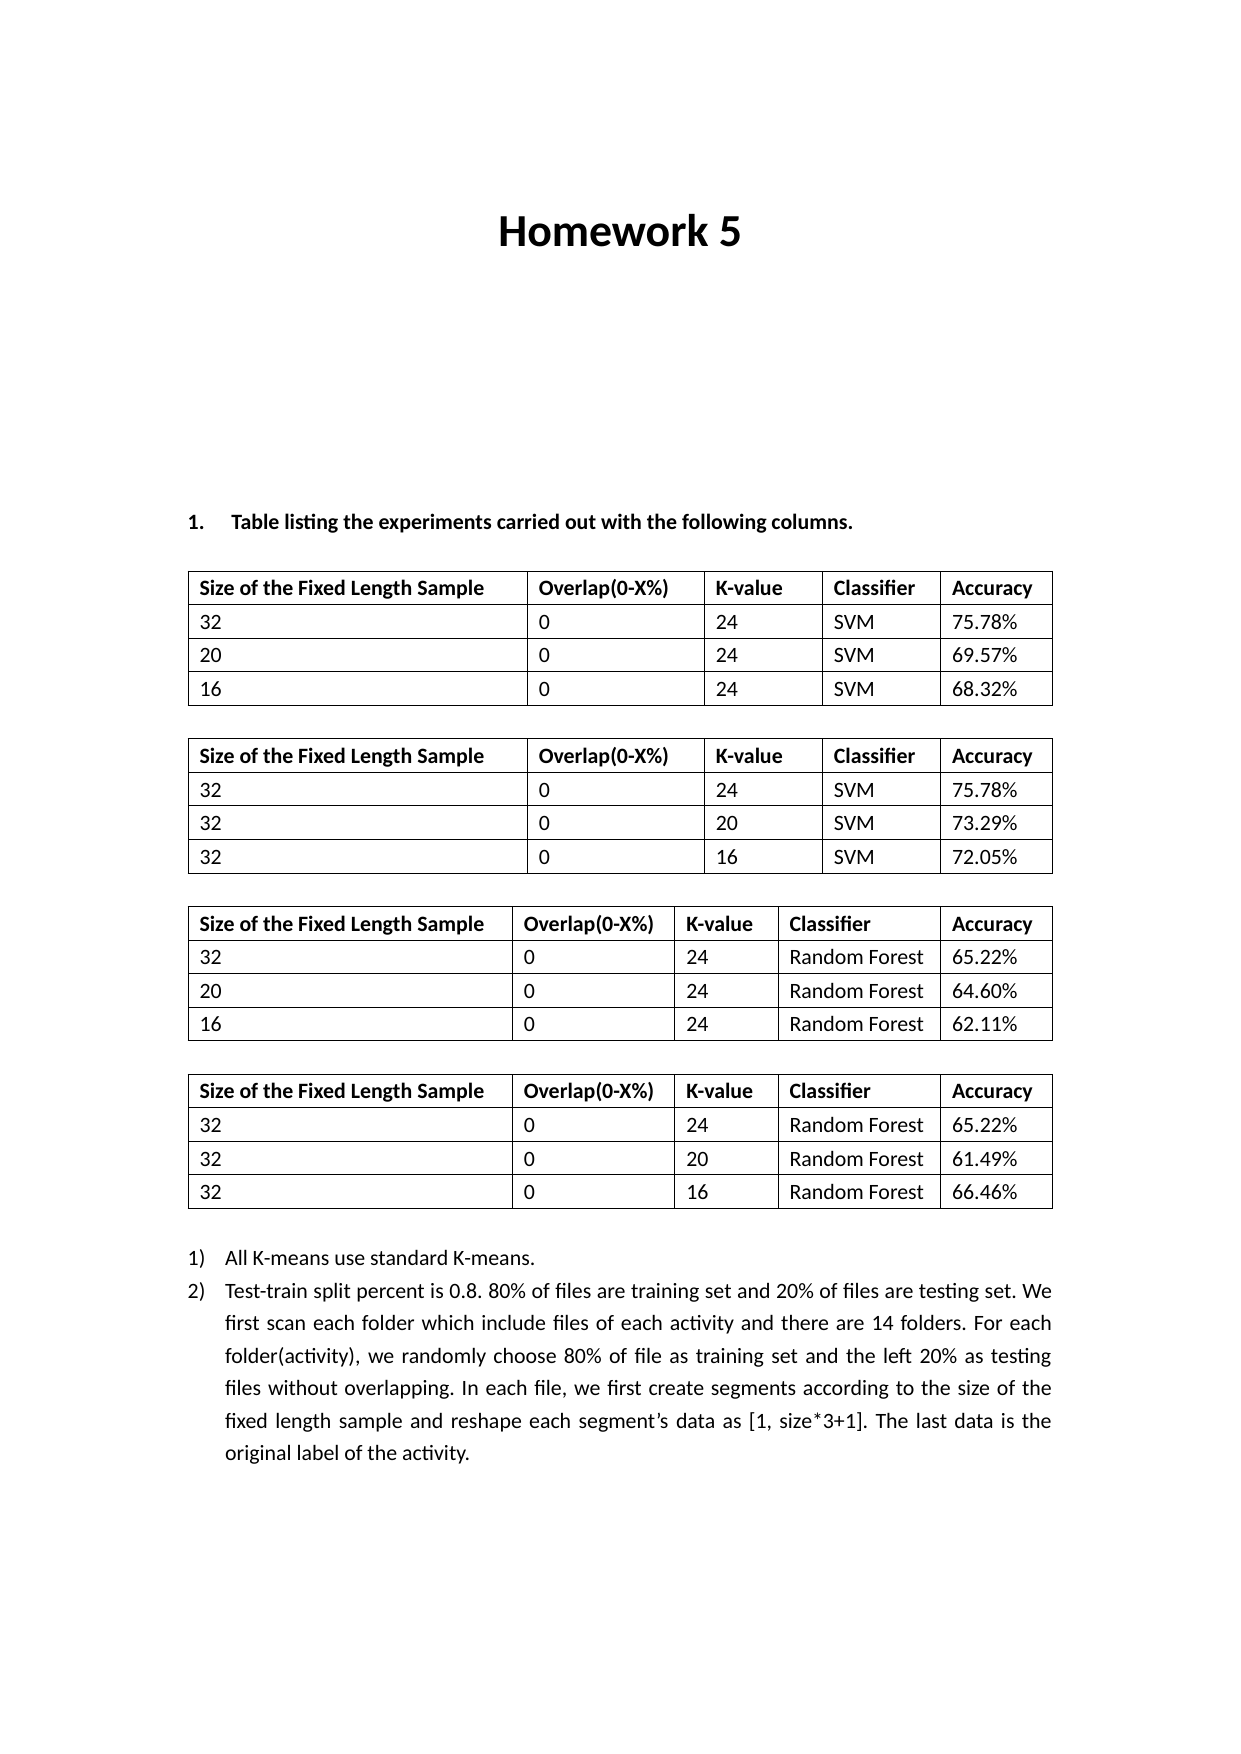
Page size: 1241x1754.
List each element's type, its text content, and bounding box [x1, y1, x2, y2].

table_cell 0 [528, 672, 704, 705]
table_cell SVM [823, 672, 940, 705]
list All K-means use standard K-means. [187, 1241, 1053, 1274]
table_cell SVM [823, 840, 940, 872]
table_header Accuracy [941, 739, 1052, 772]
table_header Size of the Fixed Length Sample [189, 572, 527, 604]
table_cell 0 [513, 1108, 674, 1141]
table_cell 32 [189, 941, 512, 973]
table_cell 61.49% [941, 1142, 1052, 1174]
table_cell 16 [189, 672, 527, 705]
table_cell 32 [189, 773, 527, 805]
table_cell 68.32% [941, 672, 1052, 705]
table_cell SVM [823, 605, 940, 638]
table_header Overlap(0-X%) [528, 739, 704, 772]
table_cell 32 [189, 806, 527, 839]
table_cell 0 [528, 773, 704, 805]
table_cell 0 [528, 840, 704, 872]
table_cell 75.78% [941, 773, 1052, 805]
table_cell 24 [705, 773, 822, 805]
table_cell Random Forest [779, 1142, 940, 1174]
table_header Accuracy [941, 572, 1052, 604]
table_cell SVM [823, 773, 940, 805]
table_header Classifier [823, 739, 940, 772]
table_cell 20 [705, 806, 822, 839]
list Table listing the experiments carried out with the following columns. [187, 506, 1053, 538]
table_header Size of the Fixed Length Sample [189, 739, 527, 772]
table_cell 75.78% [941, 605, 1052, 638]
table_cell 0 [513, 974, 674, 1007]
table_header Accuracy [941, 1075, 1052, 1107]
table_cell 24 [705, 639, 822, 671]
table_cell 32 [189, 1175, 512, 1208]
table_header Size of the Fixed Length Sample [189, 1075, 512, 1107]
table_cell SVM [823, 806, 940, 839]
table_cell 24 [675, 1008, 778, 1040]
table_header Classifier [779, 1075, 940, 1107]
table_cell 0 [513, 1175, 674, 1208]
table_header Classifier [823, 572, 940, 604]
table_header Accuracy [941, 907, 1052, 939]
table_cell 16 [189, 1008, 512, 1040]
table_cell 69.57% [941, 639, 1052, 671]
table_cell 16 [705, 840, 822, 872]
table_cell 0 [513, 941, 674, 973]
table_cell 73.29% [941, 806, 1052, 839]
table_header Size of the Fixed Length Sample [189, 907, 512, 939]
table_cell 65.22% [941, 941, 1052, 973]
table_cell 62.11% [941, 1008, 1052, 1040]
table_cell 16 [675, 1175, 778, 1208]
table_cell 32 [189, 1142, 512, 1174]
table_cell Random Forest [779, 1008, 940, 1040]
table_cell 24 [705, 672, 822, 705]
table_cell 32 [189, 840, 527, 872]
table_cell 72.05% [941, 840, 1052, 872]
table_cell Random Forest [779, 1175, 940, 1208]
table_cell 20 [675, 1142, 778, 1174]
table_cell 0 [528, 605, 704, 638]
table_cell 24 [675, 1108, 778, 1141]
table_header K-value [675, 1075, 778, 1107]
table_cell 20 [189, 639, 527, 671]
table_cell 65.22% [941, 1108, 1052, 1141]
list Test-train split percent is 0.8. 80% of files are training set and 20% of files are testing set. We first scan each folder which include files of each activity and there are 14 folders. For each folder(activity), we randomly choose 80% of file as training set and the left 20% as testing files without overlapping. In each file, we first create segments according to the size of the fixed length sample and reshape each segment’s data as [1, size*3+1]. The last data is the original label of the activity. [187, 1274, 1053, 1469]
table_cell 32 [189, 1108, 512, 1141]
table_cell 0 [528, 806, 704, 839]
table_cell 0 [528, 639, 704, 671]
table_header K-value [705, 739, 822, 772]
table_cell 24 [675, 941, 778, 973]
table_header K-value [705, 572, 822, 604]
table_cell Random Forest [779, 1108, 940, 1141]
table_cell 24 [675, 974, 778, 1007]
table_cell Random Forest [779, 974, 940, 1007]
table_cell 64.60% [941, 974, 1052, 1007]
table_header Overlap(0-X%) [528, 572, 704, 604]
subtitle Homework 5 [187, 197, 1053, 262]
table_cell 32 [189, 605, 527, 638]
table_header K-value [675, 907, 778, 939]
table_header Overlap(0-X%) [513, 907, 674, 939]
table_header Overlap(0-X%) [513, 1075, 674, 1107]
table_cell Random Forest [779, 941, 940, 973]
table_cell 0 [513, 1008, 674, 1040]
table_cell 0 [513, 1142, 674, 1174]
table_cell 20 [189, 974, 512, 1007]
table_cell 66.46% [941, 1175, 1052, 1208]
table_cell SVM [823, 639, 940, 671]
table_header Classifier [779, 907, 940, 939]
table_cell 24 [705, 605, 822, 638]
